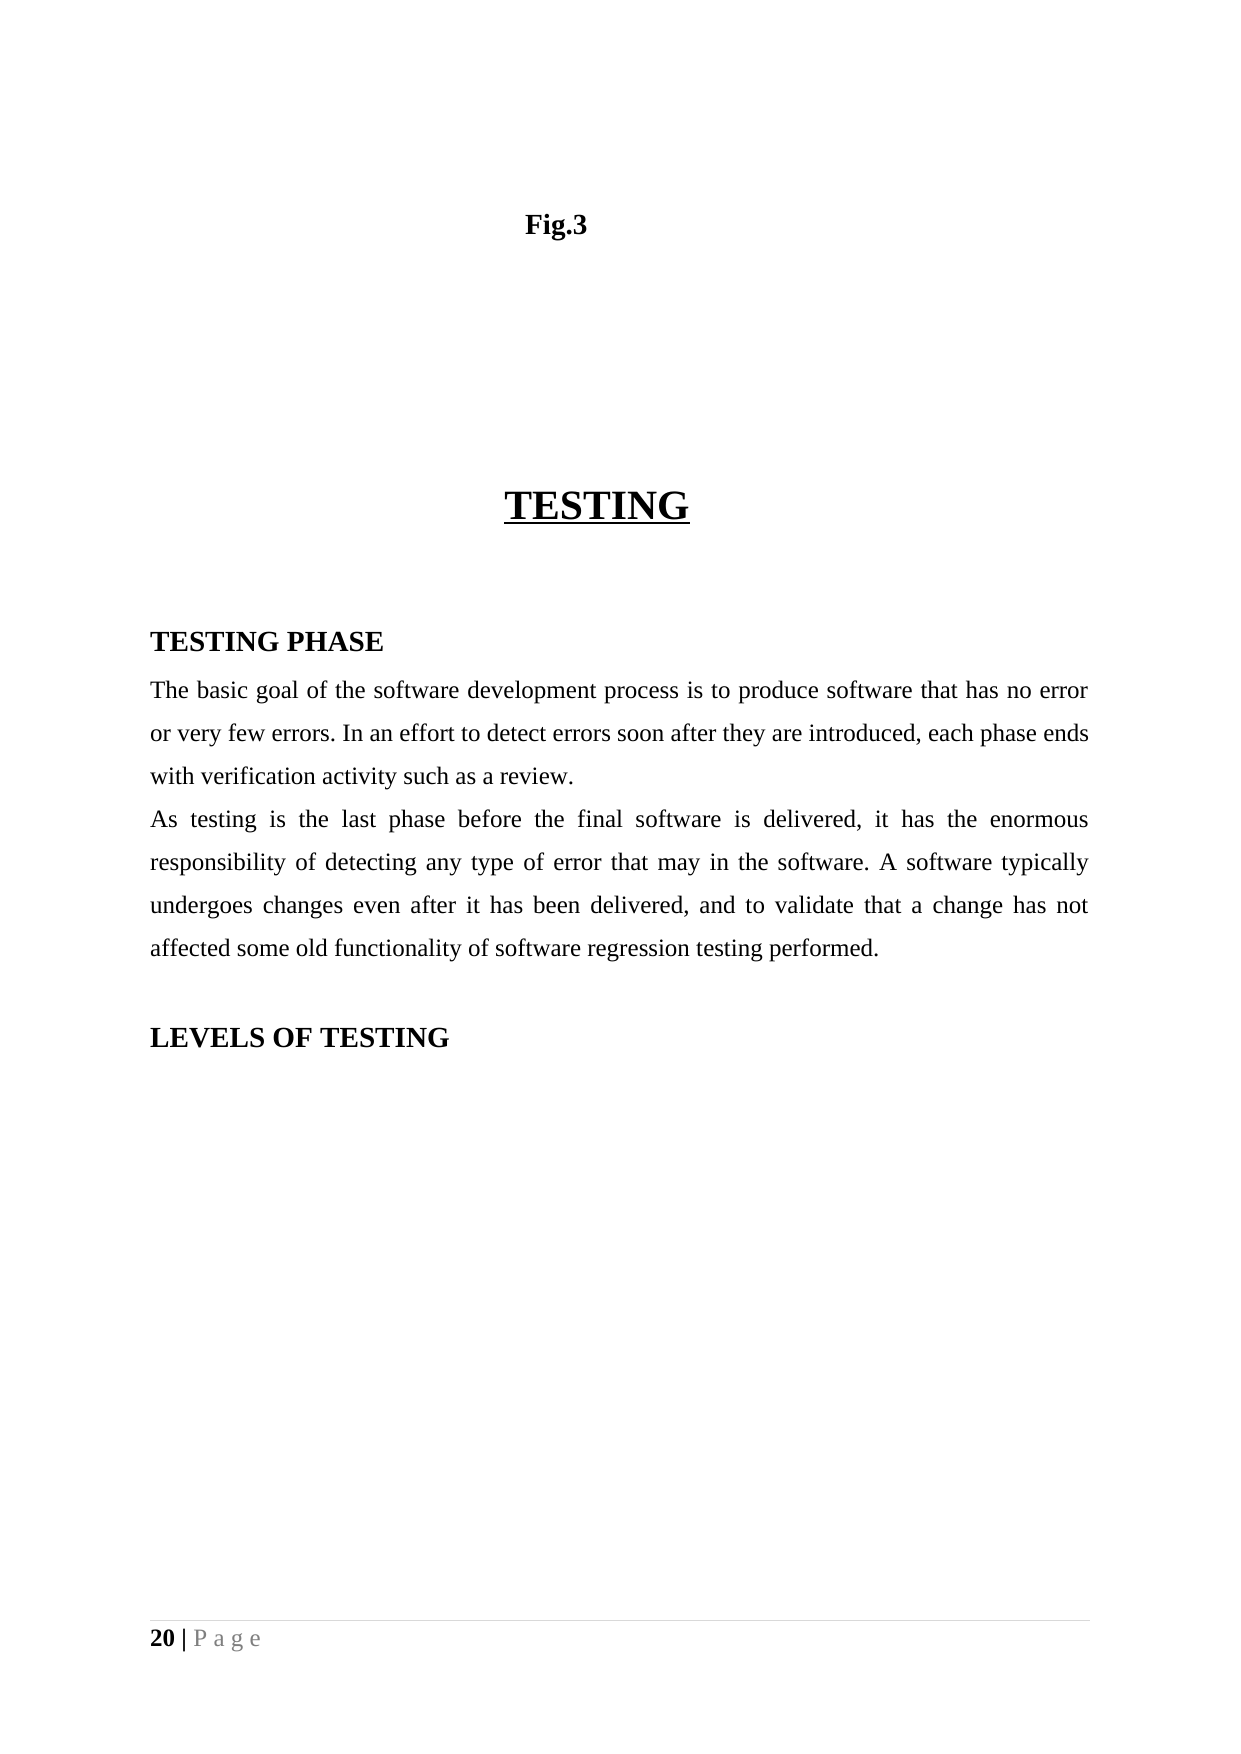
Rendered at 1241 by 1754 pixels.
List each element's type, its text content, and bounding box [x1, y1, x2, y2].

text As testing is the last phase before the final software is delivered, it has the enormous responsibility of detecting any type of error that may in the software. A software typically undergoes changes even after it has been delivered, and to validate that a change has not affected some old functionality of software regression testing performed. [150, 804, 1090, 962]
text TESTING PHASE [150, 624, 1090, 658]
text TESTING [150, 481, 1090, 528]
text The basic goal of the software development process is to produce software that has no error or very few errors. In an effort to detect errors soon after they are introduced, each phase ends with verification activity such as a review. [150, 675, 1090, 790]
text LEVELS OF TESTING [150, 1020, 1090, 1053]
text Fig.3 [150, 207, 1090, 241]
